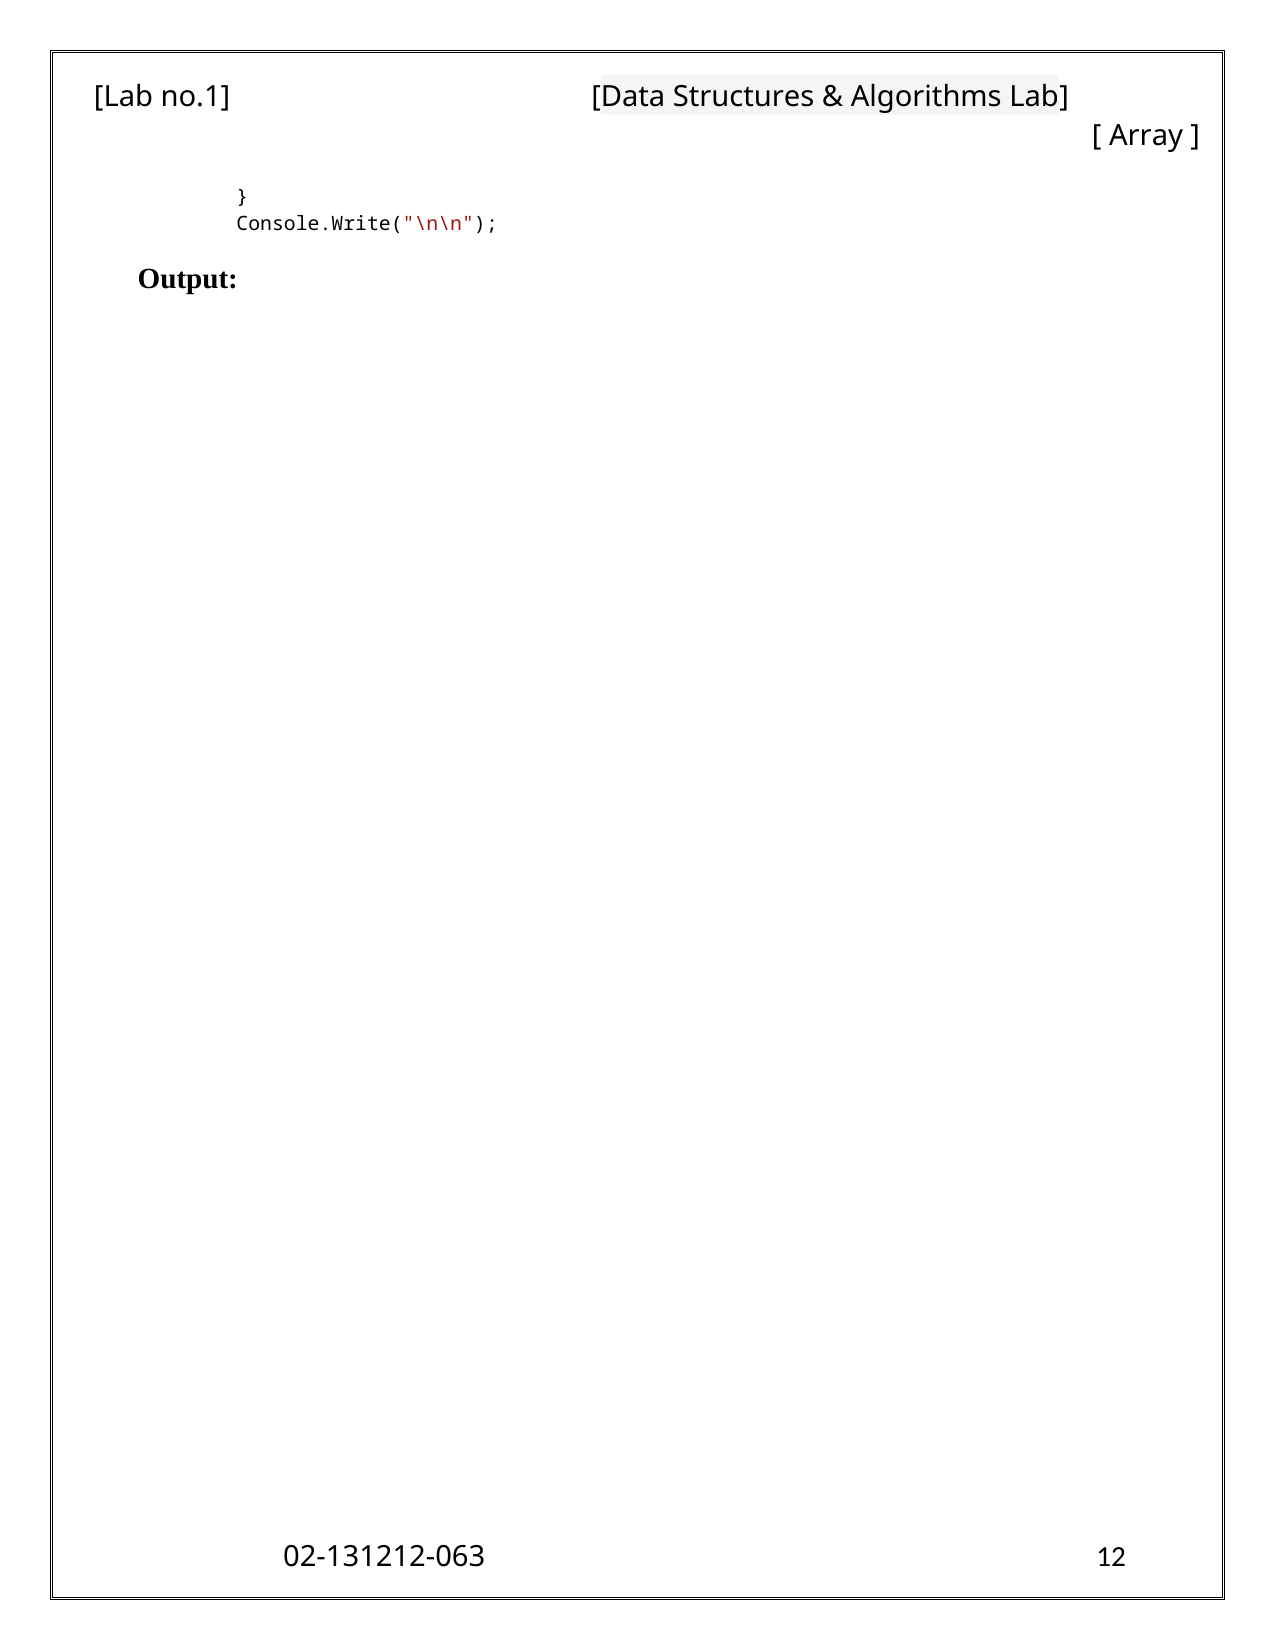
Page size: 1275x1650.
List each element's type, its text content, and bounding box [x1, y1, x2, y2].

text } [94, 182, 1200, 209]
text Console.Write("\n\n"); [94, 209, 1200, 236]
list Output: [137, 261, 1200, 295]
